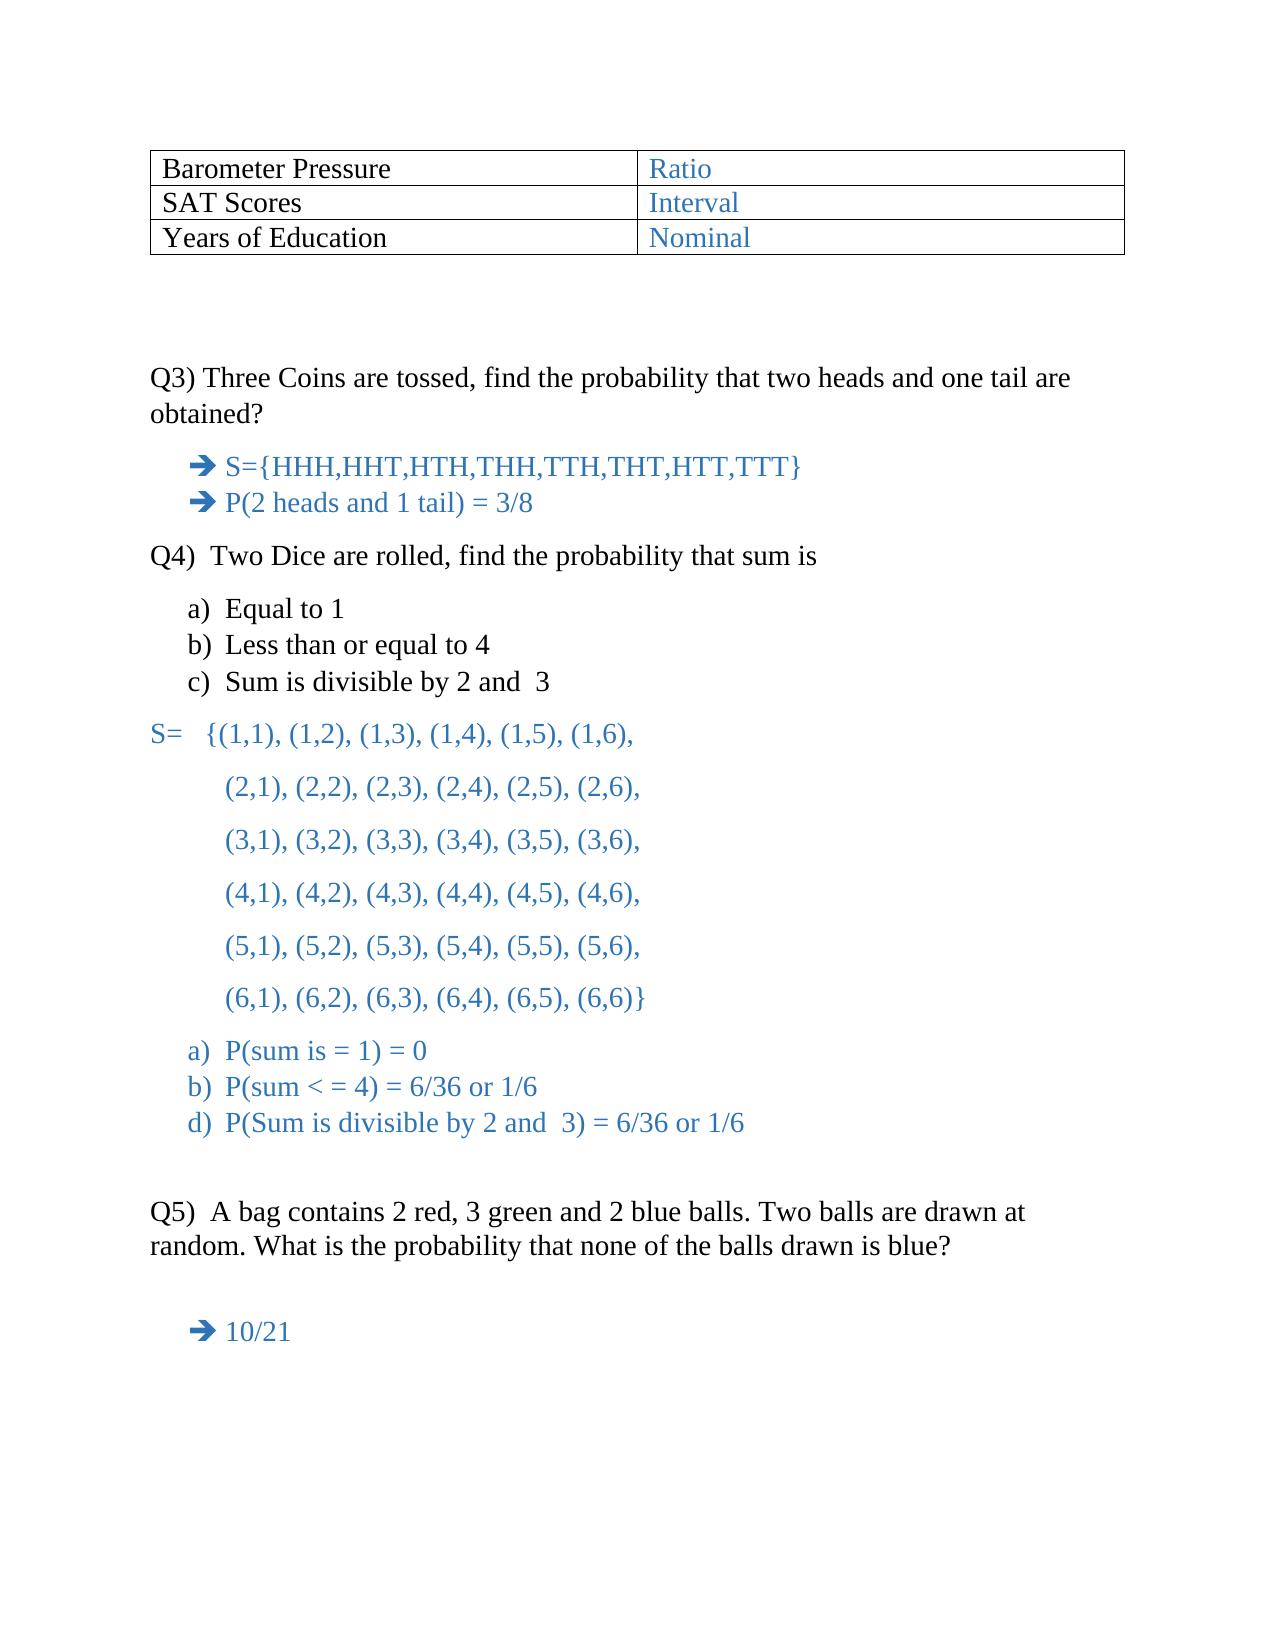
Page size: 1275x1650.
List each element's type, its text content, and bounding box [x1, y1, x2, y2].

text S= {(1,1), (1,2), (1,3), (1,4), (1,5), (1,6), [150, 716, 1125, 750]
table_cell Years of Education [151, 220, 637, 254]
table_cell SAT Scores [151, 186, 637, 219]
list Sum is divisible by 2 and 3 [187, 664, 1125, 697]
text (4,1), (4,2), (4,3), (4,4), (4,5), (4,6), [150, 875, 1125, 908]
table_cell Barometer Pressure [151, 151, 637, 184]
text (5,1), (5,2), (5,3), (5,4), (5,5), (5,6), [150, 928, 1125, 961]
table_cell Ratio [638, 151, 1124, 184]
list 10/21 [187, 1314, 1125, 1348]
text Q3) Three Coins are tossed, find the probability that two heads and one tail are obtained? [150, 360, 1125, 430]
text (3,1), (3,2), (3,3), (3,4), (3,5), (3,6), [150, 822, 1125, 856]
list P(sum < = 4) = 6/36 or 1/6 [187, 1069, 1125, 1103]
text (6,1), (6,2), (6,3), (6,4), (6,5), (6,6)} [150, 981, 1125, 1014]
text Q5) A bag contains 2 red, 3 green and 2 blue balls. Two balls are drawn at random. What is the probability that none of the balls drawn is blue? [150, 1194, 1125, 1262]
table_cell Nominal [638, 220, 1124, 254]
list P(sum is = 1) = 0 [187, 1033, 1125, 1067]
list P(2 heads and 1 tail) = 3/8 [187, 486, 1125, 519]
list Less than or equal to 4 [187, 627, 1125, 661]
text Q4) Two Dice are rolled, find the probability that sum is [150, 538, 1125, 572]
list P(Sum is divisible by 2 and 3) = 6/36 or 1/6 [187, 1106, 1125, 1139]
list Equal to 1 [187, 591, 1125, 625]
text (2,1), (2,2), (2,3), (2,4), (2,5), (2,6), [150, 769, 1125, 803]
table_cell Interval [638, 186, 1124, 219]
list S={HHH,HHT,HTH,THH,TTH,THT,HTT,TTT} [187, 449, 1125, 483]
